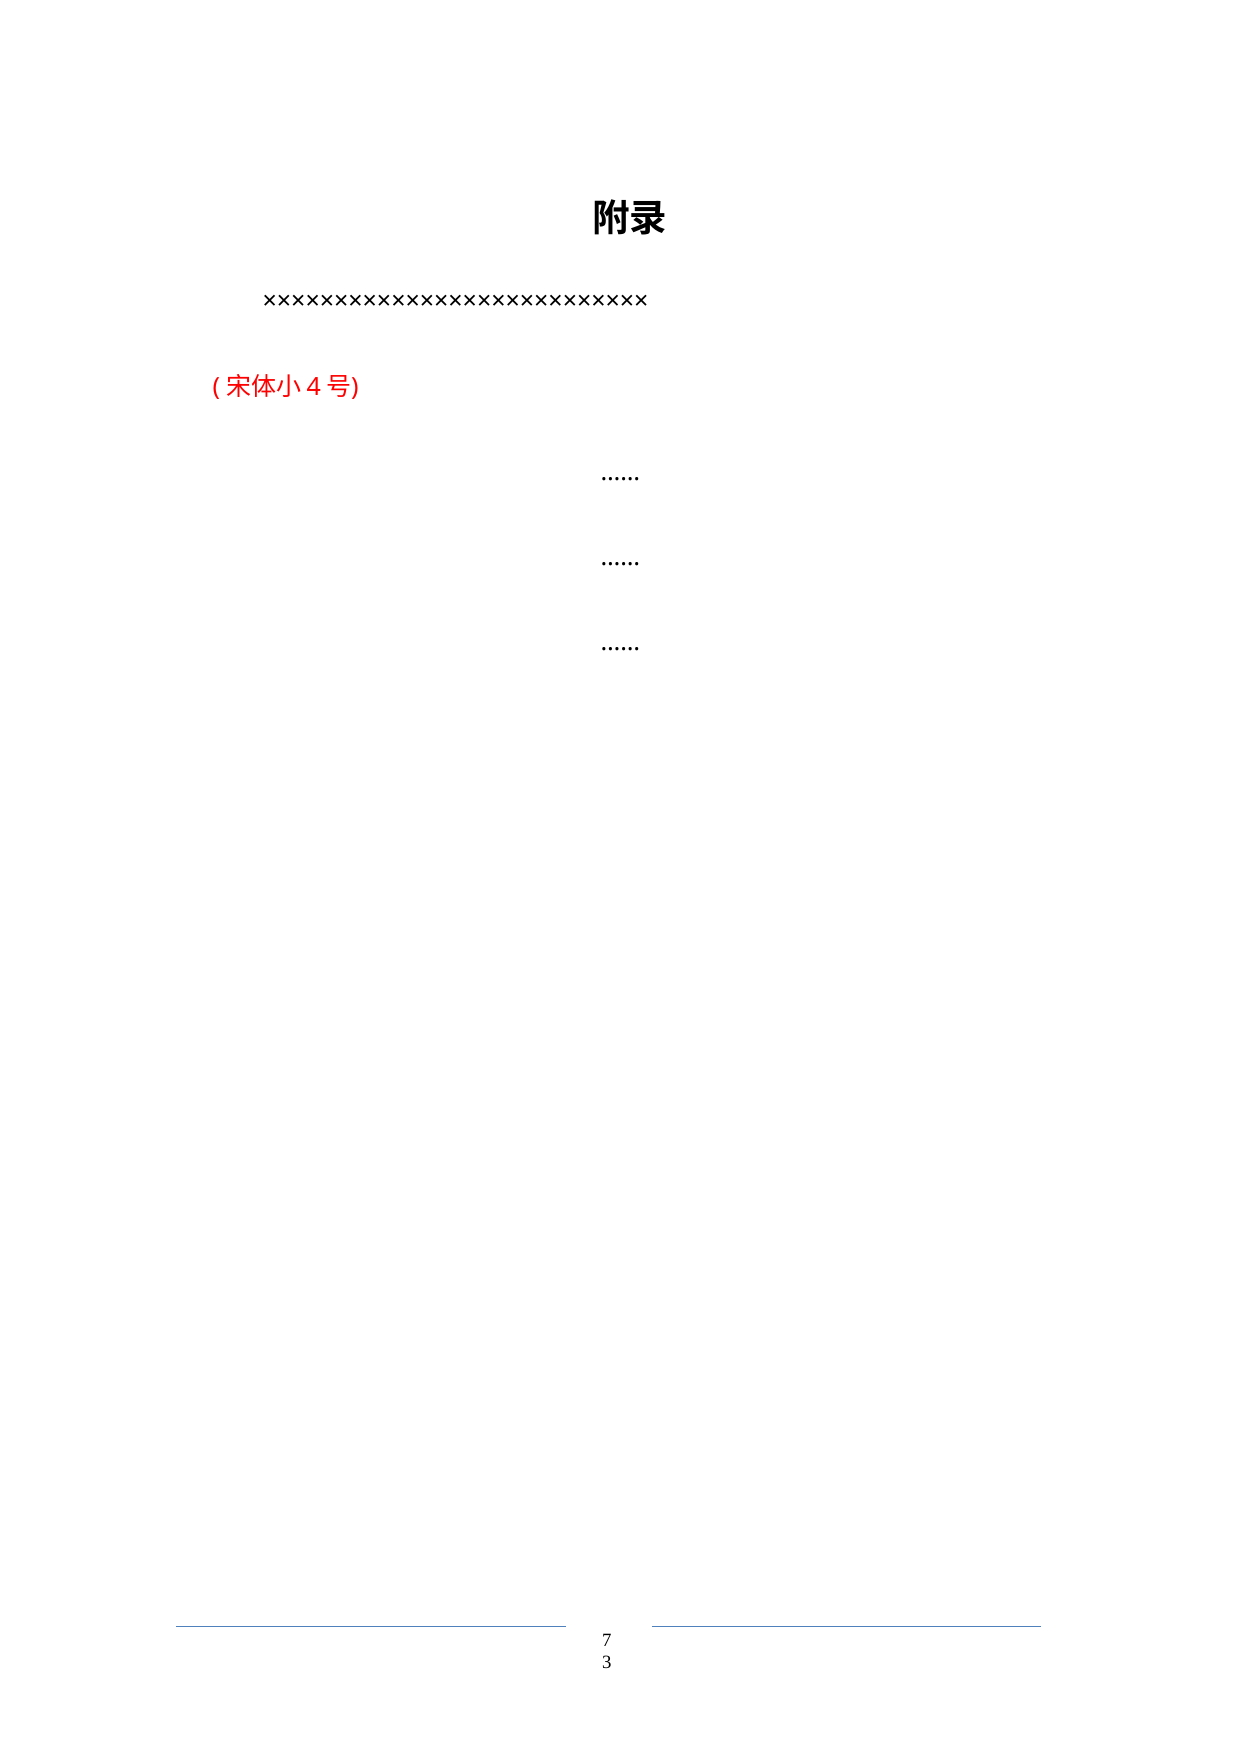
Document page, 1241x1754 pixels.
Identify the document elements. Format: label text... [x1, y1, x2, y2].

text …… [212, 606, 1028, 674]
list 附录 [231, 181, 1028, 249]
text ××××××××××××××××××××××××××× [212, 266, 1028, 334]
text …… [212, 522, 1028, 589]
text …… [212, 437, 1028, 504]
text ( 宋体小4号) [212, 351, 1028, 418]
